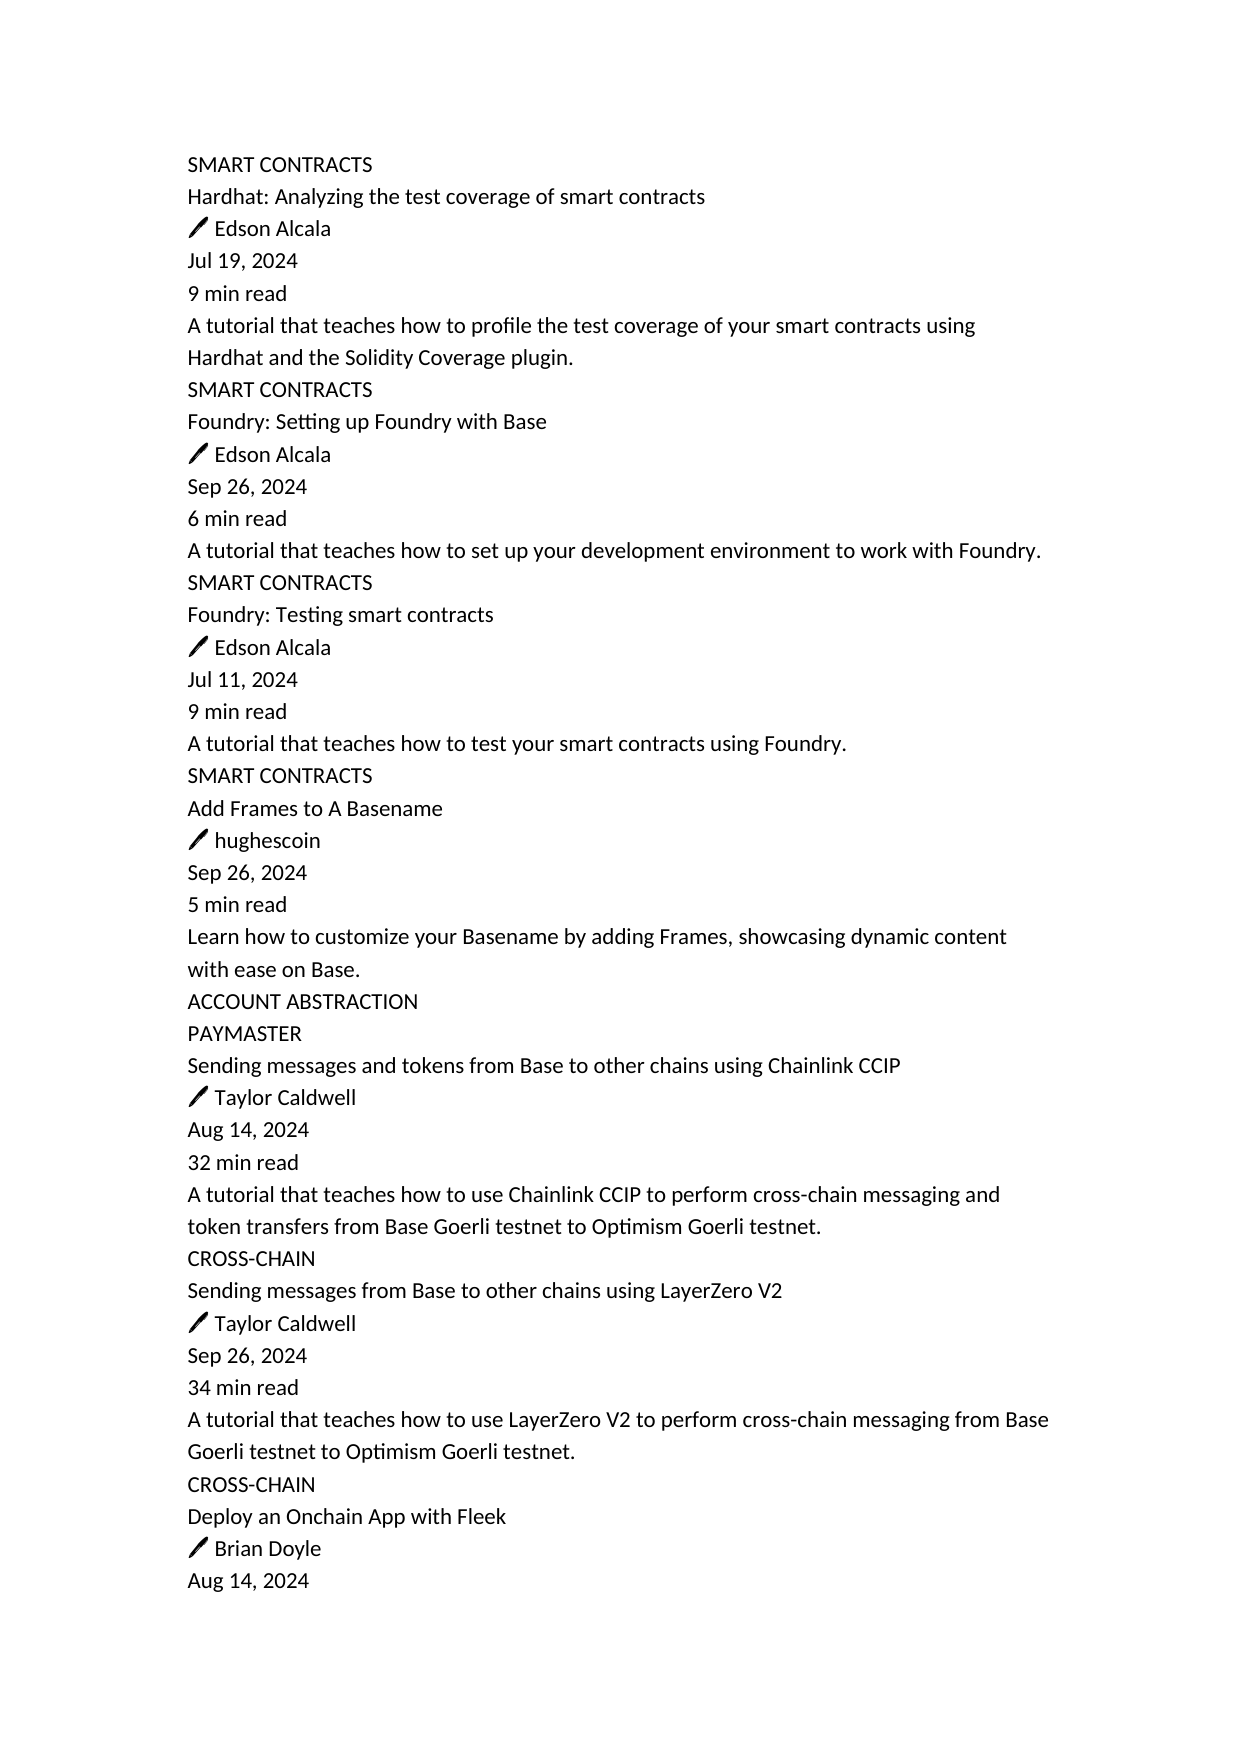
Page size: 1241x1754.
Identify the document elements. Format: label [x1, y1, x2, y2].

text [187, 150, 1053, 1594]
